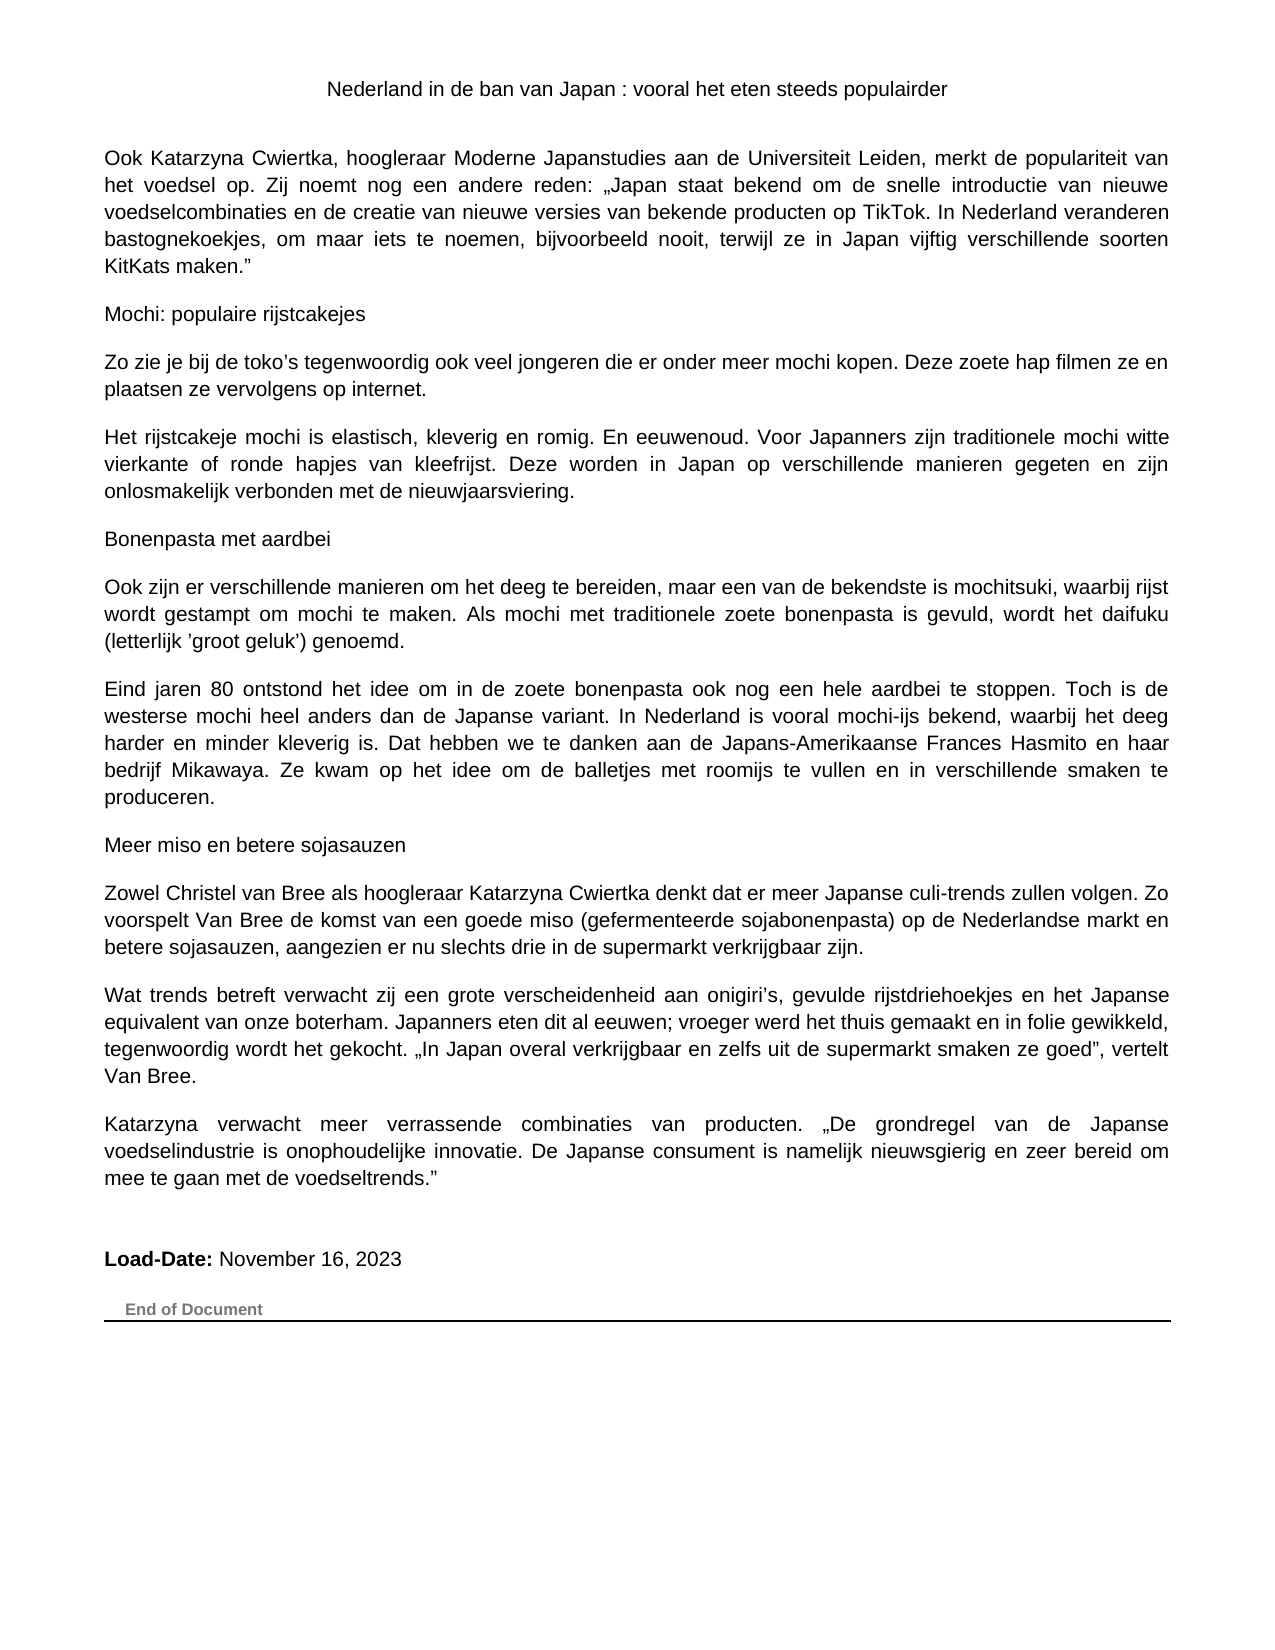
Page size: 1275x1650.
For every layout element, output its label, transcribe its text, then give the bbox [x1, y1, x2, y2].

text Het rijstcakeje mochi is elastisch, kleverig en romig. En eeuwenoud. Voor Japanners zijn traditionele mochi witte vierkante of ronde hapjes van kleefrijst. Deze worden in Japan op verschillende manieren gegeten en zijn onlosmakelijk verbonden met de nieuwjaarsviering. [104, 421, 1171, 503]
text Ook zijn er verschillende manieren om het deeg te bereiden, maar een van de bekendste is mochitsuki, waarbij rijst wordt gestampt om mochi te maken. Als mochi met traditionele zoete bonenpasta is gevuld, wordt het daifuku (letterlijk ’groot geluk’) genoemd. [104, 571, 1171, 653]
text Load-Date: November 16, 2023 [104, 1215, 1171, 1271]
text Eind jaren 80 ontstond het idee om in de zoete bonenpasta ook nog een hele aardbei te stoppen. Toch is de westerse mochi heel anders dan de Japanse variant. In Nederland is vooral mochi-ijs bekend, waarbij het deeg harder en minder kleverig is. Dat hebben we te danken aan de Japans-Amerikaanse Frances Hasmito en haar bedrijf Mikawaya. Ze kwam op het idee om de balletjes met roomijs te vullen en in verschillende smaken te produceren. [104, 673, 1171, 809]
text Bonenpasta met aardbei [104, 523, 1171, 551]
text Wat trends betreft verwacht zij een grote verscheidenheid aan onigiri’s, gevulde rijstdriehoekjes en het Japanse equivalent van onze boterham. Japanners eten dit al eeuwen; vroeger werd het thuis gemaakt en in folie gewikkeld, tegenwoordig wordt het gekocht. „In Japan overal verkrijgbaar en zelfs uit de supermarkt smaken ze goed”, vertelt Van Bree. [104, 980, 1171, 1088]
text Meer miso en betere sojasauzen [104, 830, 1171, 857]
text Ook Katarzyna Cwiertka, hoogleraar Moderne Japanstudies aan de Universiteit Leiden, merkt de populariteit van het voedsel op. Zij noemt nog een andere reden: „Japan staat bekend om de snelle introductie van nieuwe voedselcombinaties en de creatie van nieuwe versies van bekende producten op TikTok. In Nederland veranderen bastognekoekjes, om maar iets te noemen, bijvoorbeeld nooit, terwijl ze in Japan vijftig verschillende soorten KitKats maken.” [104, 142, 1171, 278]
text Zowel Christel van Bree als hoogleraar Katarzyna Cwiertka denkt dat er meer Japanse culi-trends zullen volgen. Zo voorspelt Van Bree de komst van een goede miso (gefermenteerde sojabonenpasta) op de Nederlandse markt en betere sojasauzen, aangezien er nu slechts drie in de supermarkt verkrijgbaar zijn. [104, 878, 1171, 959]
text Mochi: populaire rijstcakejes [104, 298, 1171, 326]
text Katarzyna verwacht meer verrassende combinaties van producten. „De grondregel van de Japanse voedselindustrie is onophoudelijke innovatie. De Japanse consument is namelijk nieuwsgierig en zeer bereid om mee te gaan met de voedseltrends.” [104, 1109, 1171, 1190]
text End of Document [125, 1300, 1171, 1319]
text Zo zie je bij de toko’s tegenwoordig ook veel jongeren die er onder meer mochi kopen. Deze zoete hap filmen ze en plaatsen ze vervolgens op internet. [104, 346, 1171, 401]
